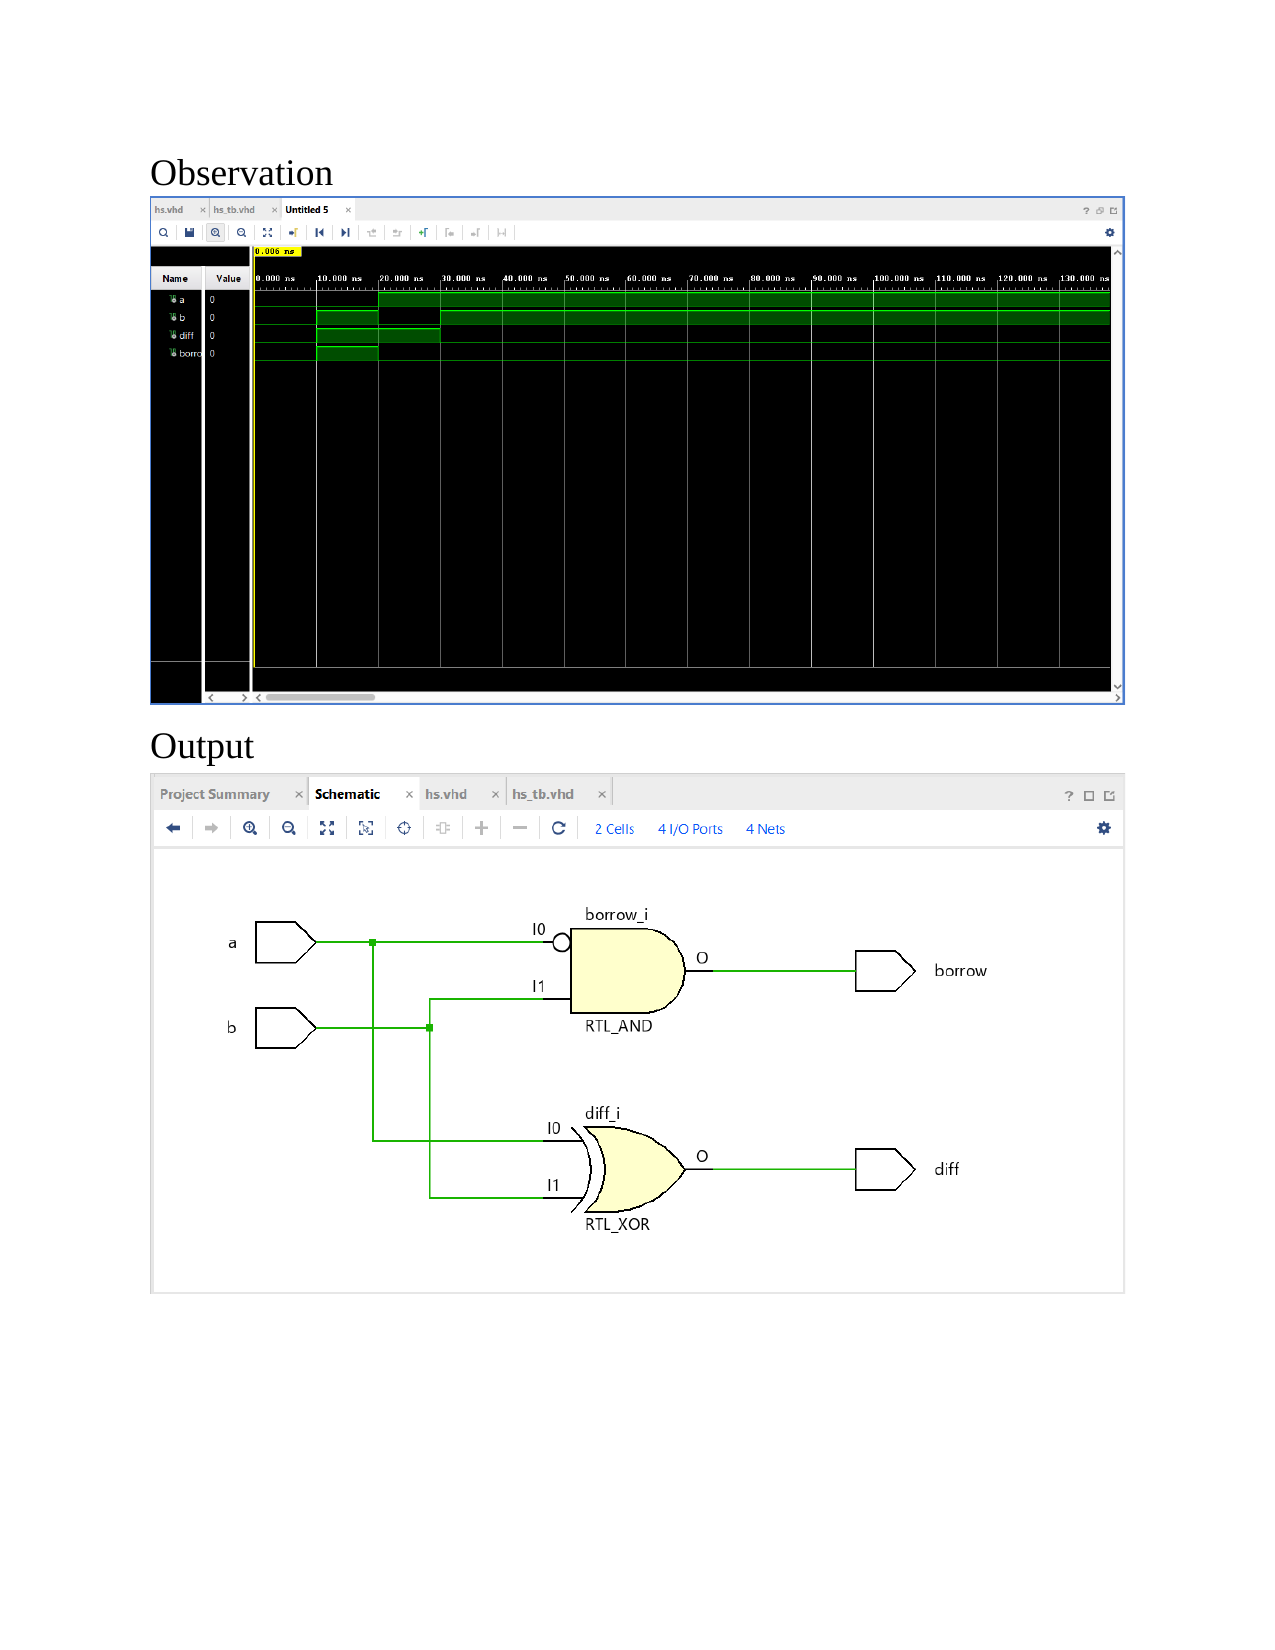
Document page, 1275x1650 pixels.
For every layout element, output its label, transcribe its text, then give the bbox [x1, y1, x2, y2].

subtitle Output [150, 724, 1125, 767]
subtitle Observation [150, 150, 1125, 193]
picture [150, 770, 1125, 1294]
picture [150, 196, 1125, 705]
